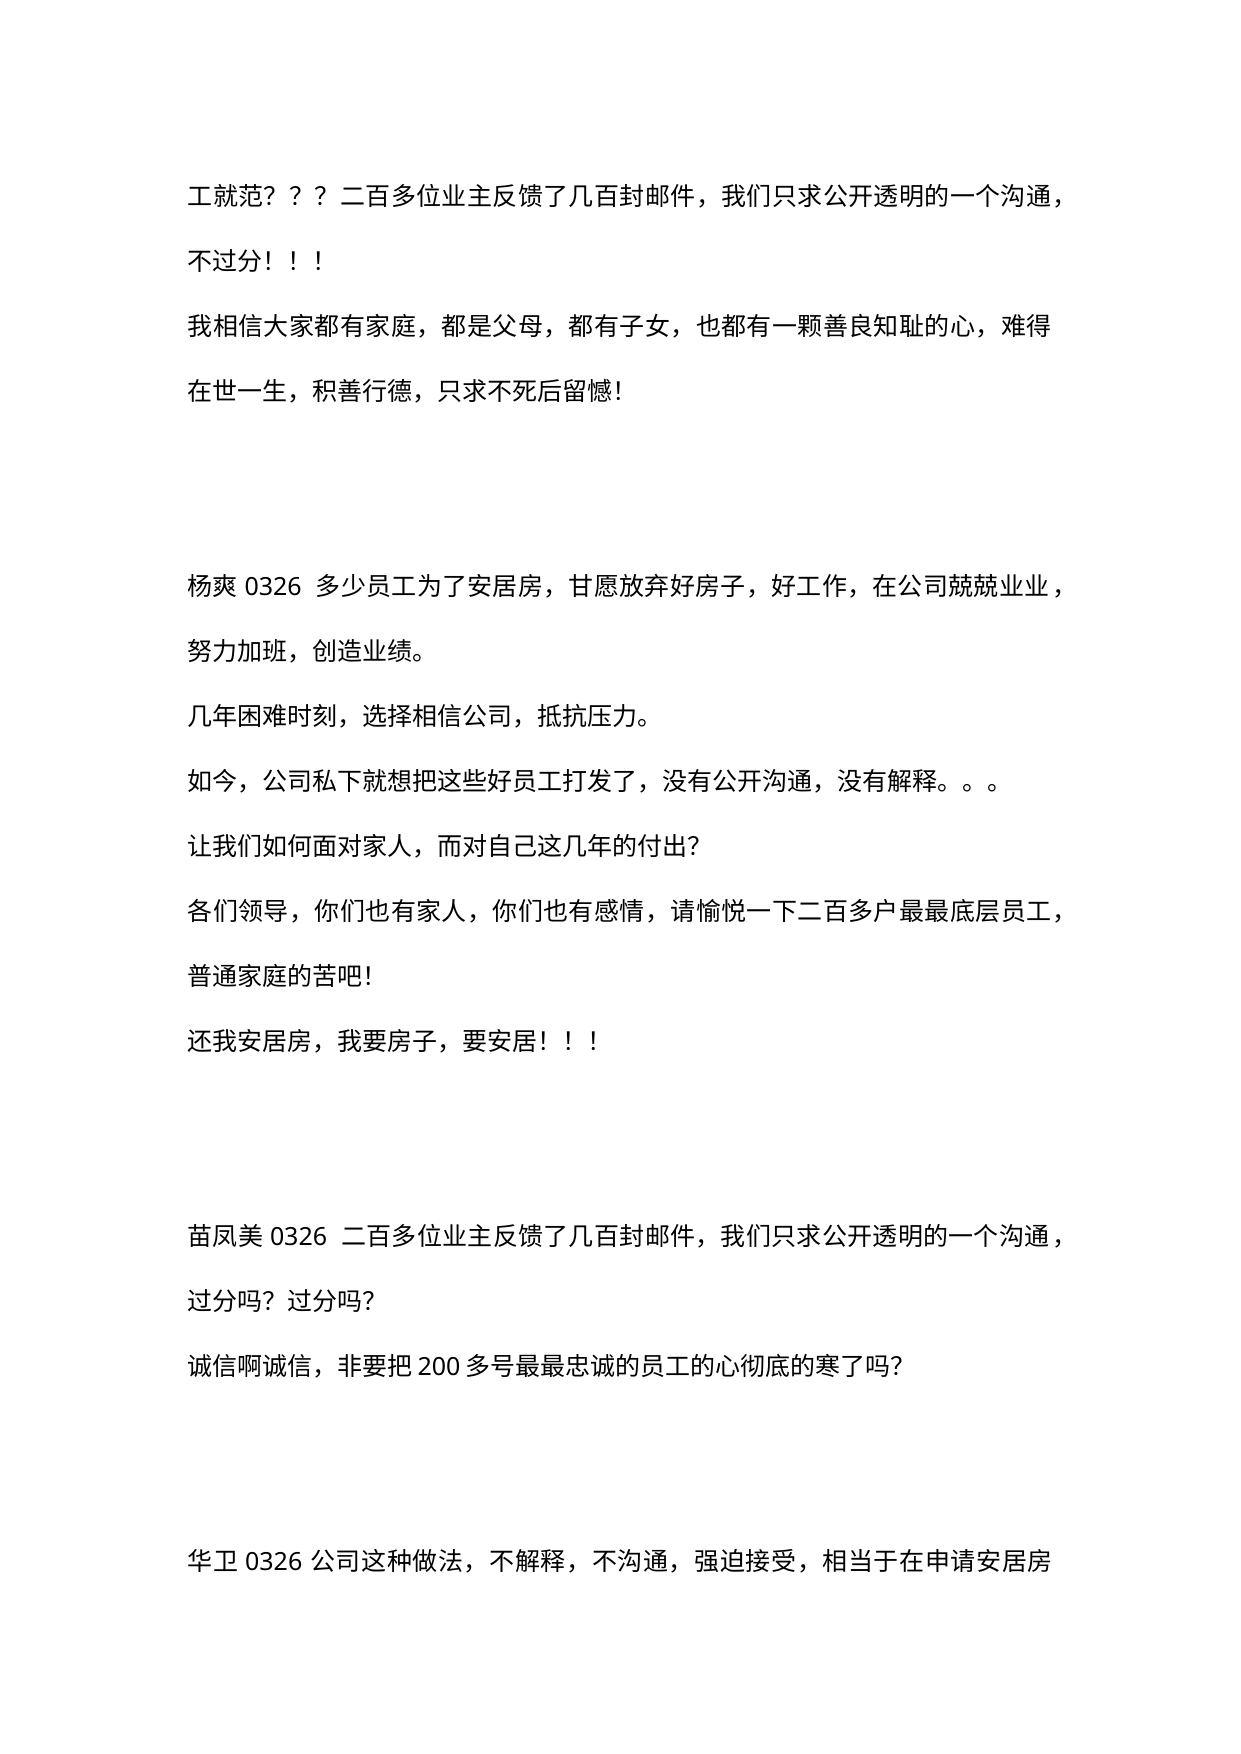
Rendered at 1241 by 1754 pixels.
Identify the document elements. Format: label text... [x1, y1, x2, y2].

text 各们领导，你们也有家人，你们也有感情，请愉悦一下二百多户最最底层员工，普通家庭的苦吧！ [187, 877, 1053, 1007]
text 几年困难时刻，选择相信公司，抵抗压力。 [187, 682, 1053, 747]
text 我相信大家都有家庭，都是父母，都有子女，也都有一颗善良知耻的心，难得在世一生，积善行德，只求不死后留憾！ [187, 292, 1053, 422]
text 还我安居房，我要房子，要安居！！！ [187, 1007, 1053, 1072]
text 如今，公司私下就想把这些好员工打发了，没有公开沟通，没有解释。。。 [187, 747, 1053, 812]
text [187, 1527, 1053, 1592]
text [187, 162, 1053, 292]
text 诚信啊诚信，非要把200多号最最忠诚的员工的心彻底的寒了吗？ [187, 1332, 1053, 1397]
text 杨爽 0326 多少员工为了安居房，甘愿放弃好房子，好工作，在公司兢兢业业，努力加班，创造业绩。 [187, 552, 1053, 682]
text 让我们如何面对家人，而对自己这几年的付出？ [187, 812, 1053, 877]
text 苗凤美 0326 二百多位业主反馈了几百封邮件，我们只求公开透明的一个沟通，过分吗？过分吗？ [187, 1202, 1053, 1332]
